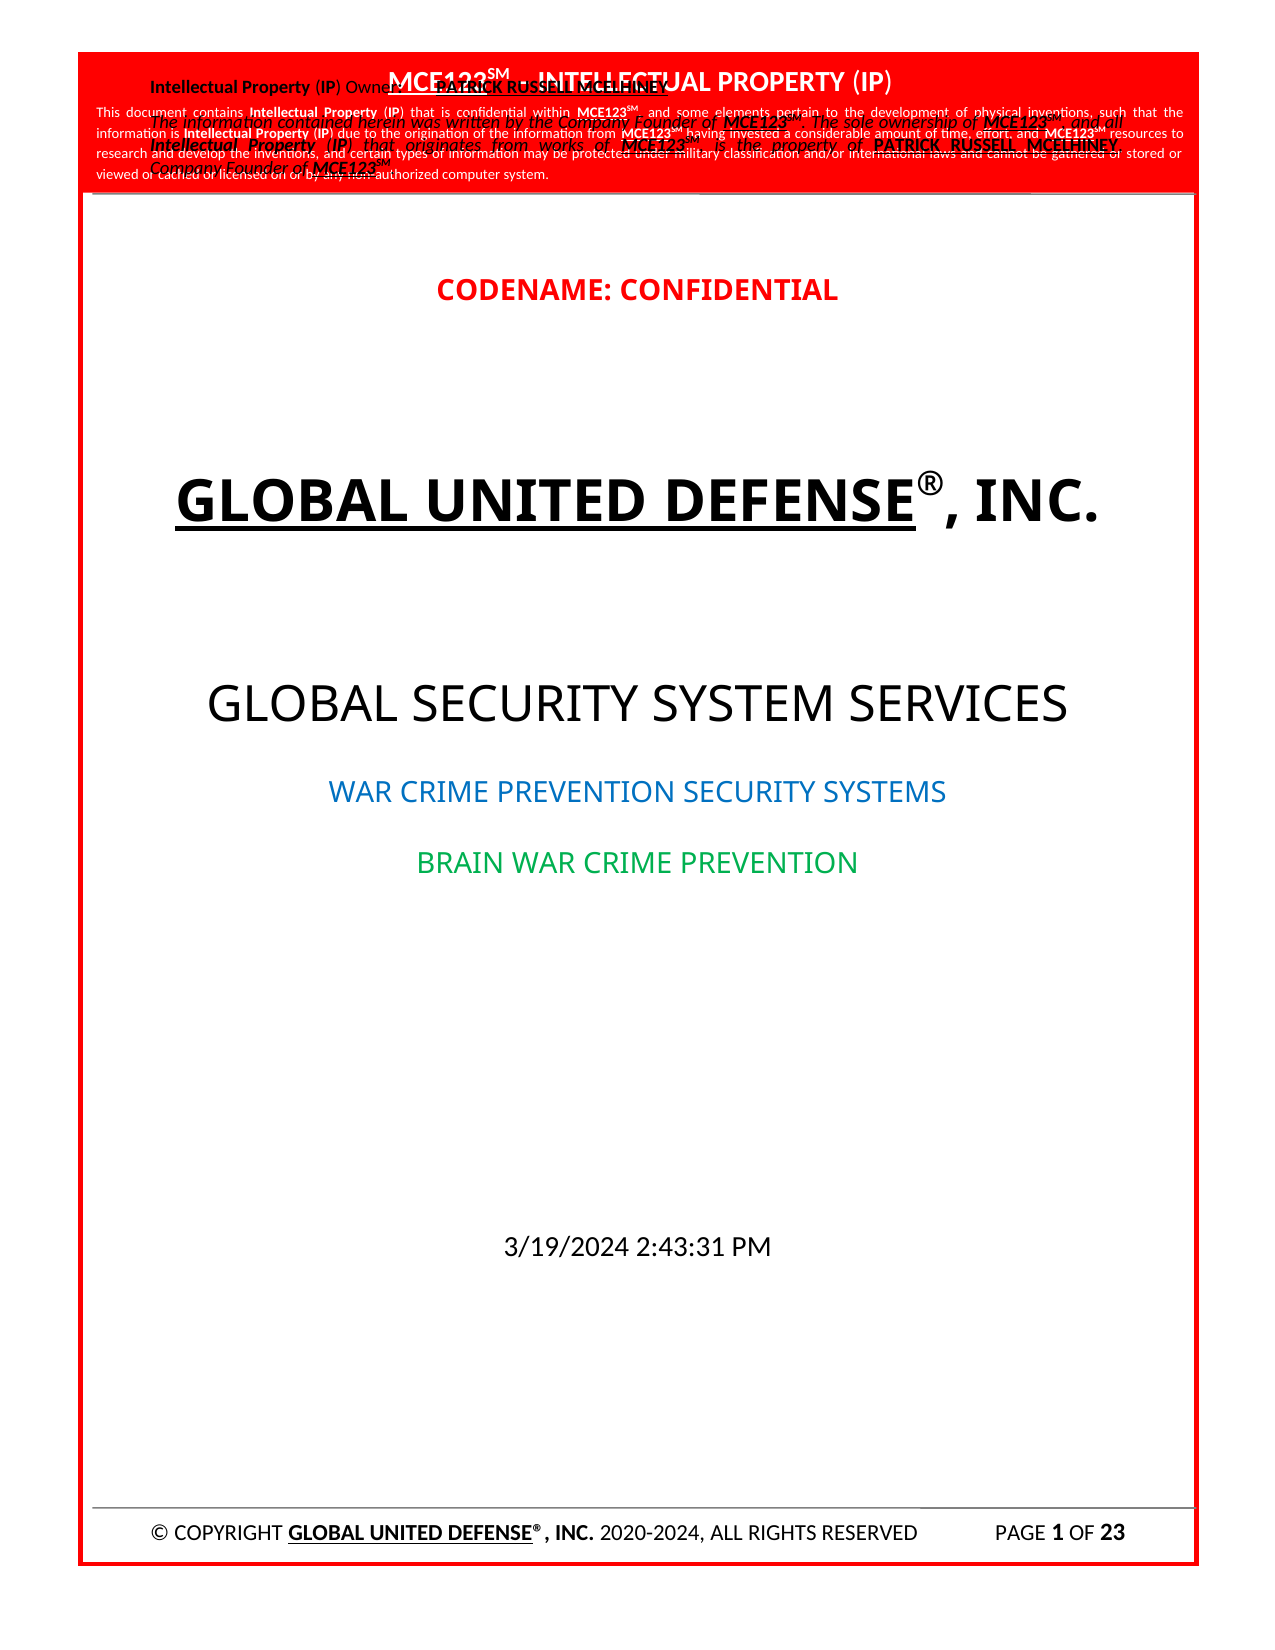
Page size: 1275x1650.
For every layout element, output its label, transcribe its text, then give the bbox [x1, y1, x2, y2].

text GLOBAL UNITED DEFENSE®, INC. [150, 459, 1125, 539]
text 3/19/2024 2:43:31 PM [150, 1228, 1125, 1264]
text CODENAME: CONFIDENTIAL [150, 269, 1125, 309]
subtitle WAR CRIME PREVENTION SECURITY SYSTEMS [150, 772, 1125, 811]
text GLOBAL SECURITY SYSTEM SERVICES [150, 668, 1125, 736]
subtitle BRAIN WAR CRIME PREVENTION [150, 842, 1125, 882]
